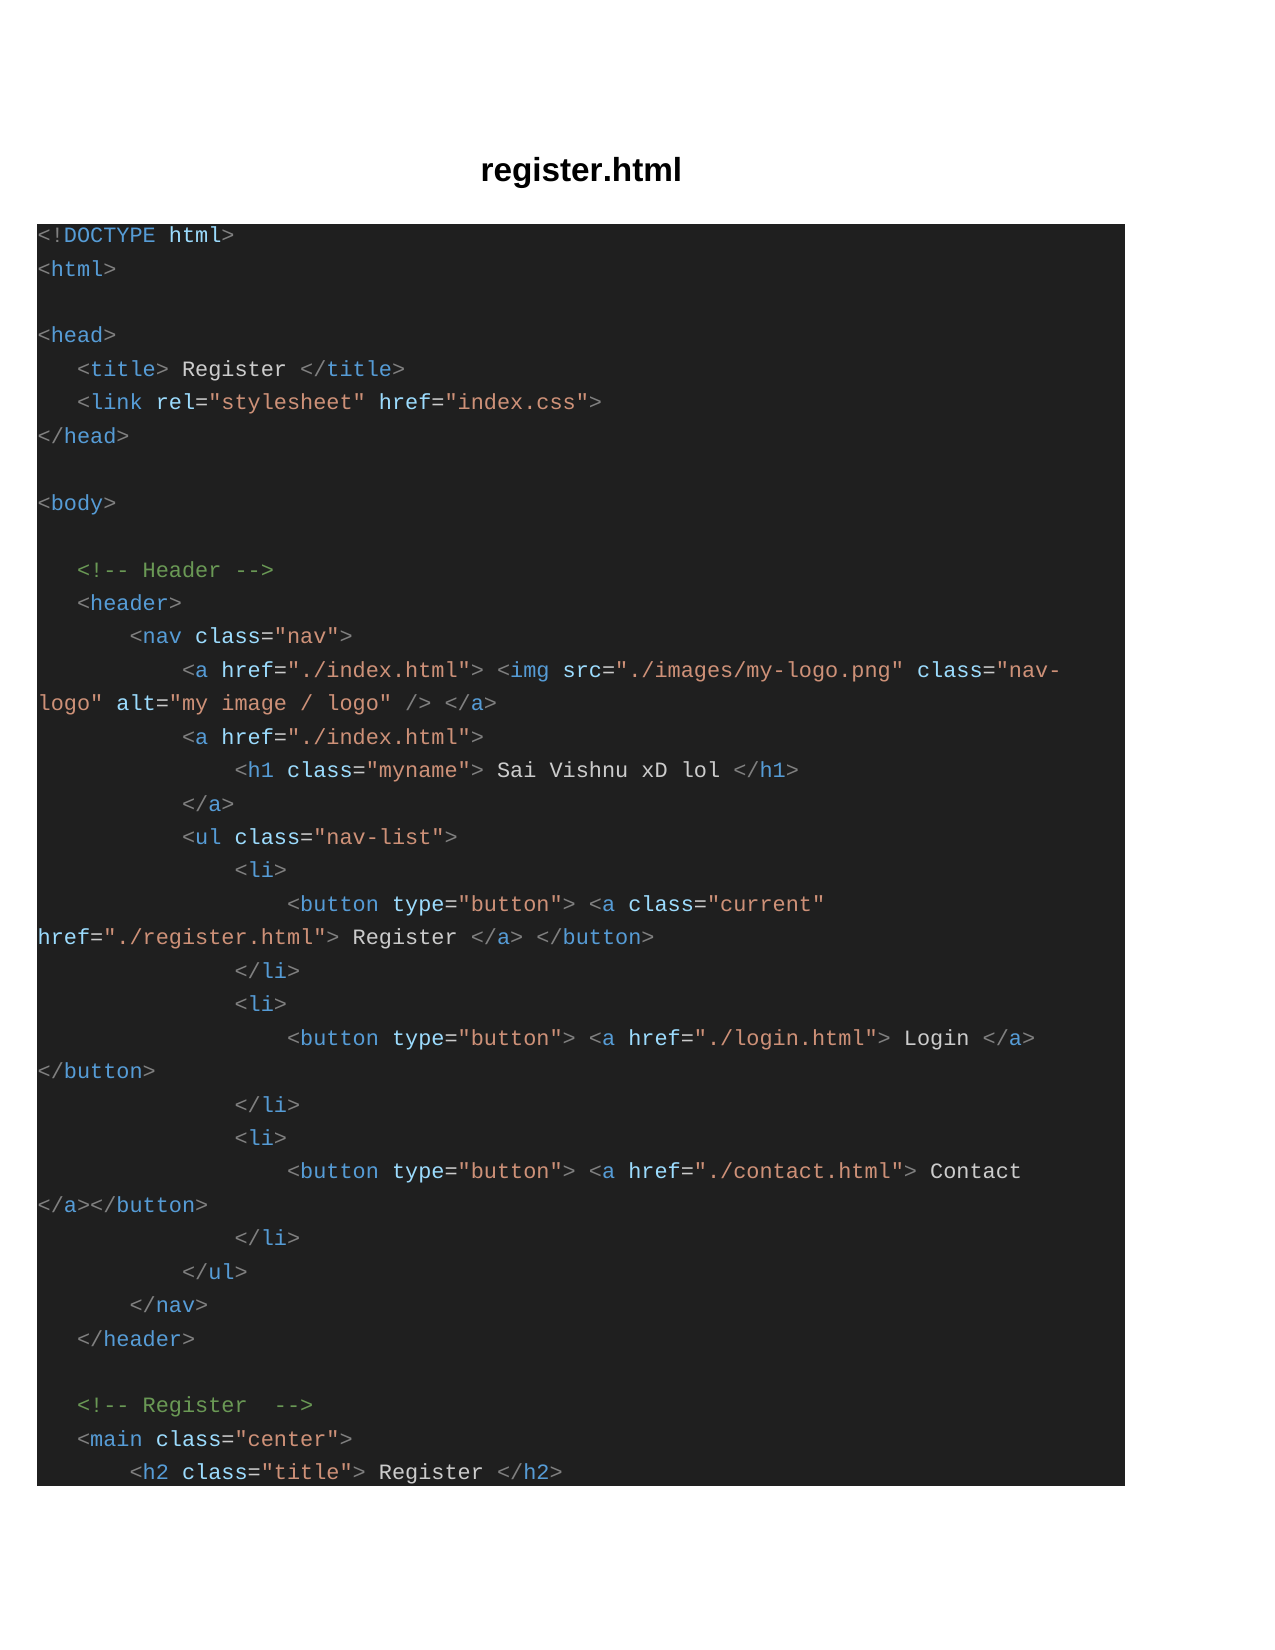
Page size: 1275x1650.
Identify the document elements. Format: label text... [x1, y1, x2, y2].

text <main class="center"> [37, 1428, 1125, 1453]
text </head> [37, 425, 1125, 450]
text <html> [37, 258, 1125, 283]
text </li> [37, 1094, 1125, 1118]
text <a href="./index.html"> [37, 726, 1125, 751]
text </nav> [37, 1294, 1125, 1319]
text <li> [37, 860, 1125, 884]
text <header> [37, 592, 1125, 617]
text </header> [37, 1328, 1125, 1353]
text <head> [37, 325, 1125, 349]
text </li> [37, 960, 1125, 985]
text <li> [37, 1127, 1125, 1152]
text <!-- Header --> [37, 559, 1125, 583]
text <!-- Register --> [37, 1395, 1125, 1419]
text </a> [37, 793, 1125, 818]
text <!DOCTYPE html> [37, 224, 1125, 249]
text <h2 class="title"> Register </h2> [37, 1462, 1125, 1486]
text <link rel="stylesheet" href="index.css"> [37, 392, 1125, 416]
text </li> [37, 1227, 1125, 1252]
text register.html [37, 150, 1125, 188]
text <body> [37, 492, 1125, 517]
text <button type="button"> <a href="./contact.html"> Contact </a></button> [37, 1161, 1125, 1219]
text <nav class="nav"> [37, 626, 1125, 650]
text <h1 class="myname"> Sai Vishnu xD lol </h1> [37, 759, 1125, 784]
text <a href="./index.html"> <img src="./images/my-logo.png" class="nav-logo" alt="my image / logo" /> </a> [37, 659, 1125, 717]
text <button type="button"> <a class="current" href="./register.html"> Register </a> </button> [37, 893, 1125, 951]
text <li> [37, 993, 1125, 1018]
text </ul> [37, 1261, 1125, 1286]
text <title> Register </title> [37, 358, 1125, 383]
text <button type="button"> <a href="./login.html"> Login </a> </button> [37, 1027, 1125, 1085]
text <ul class="nav-list"> [37, 826, 1125, 851]
